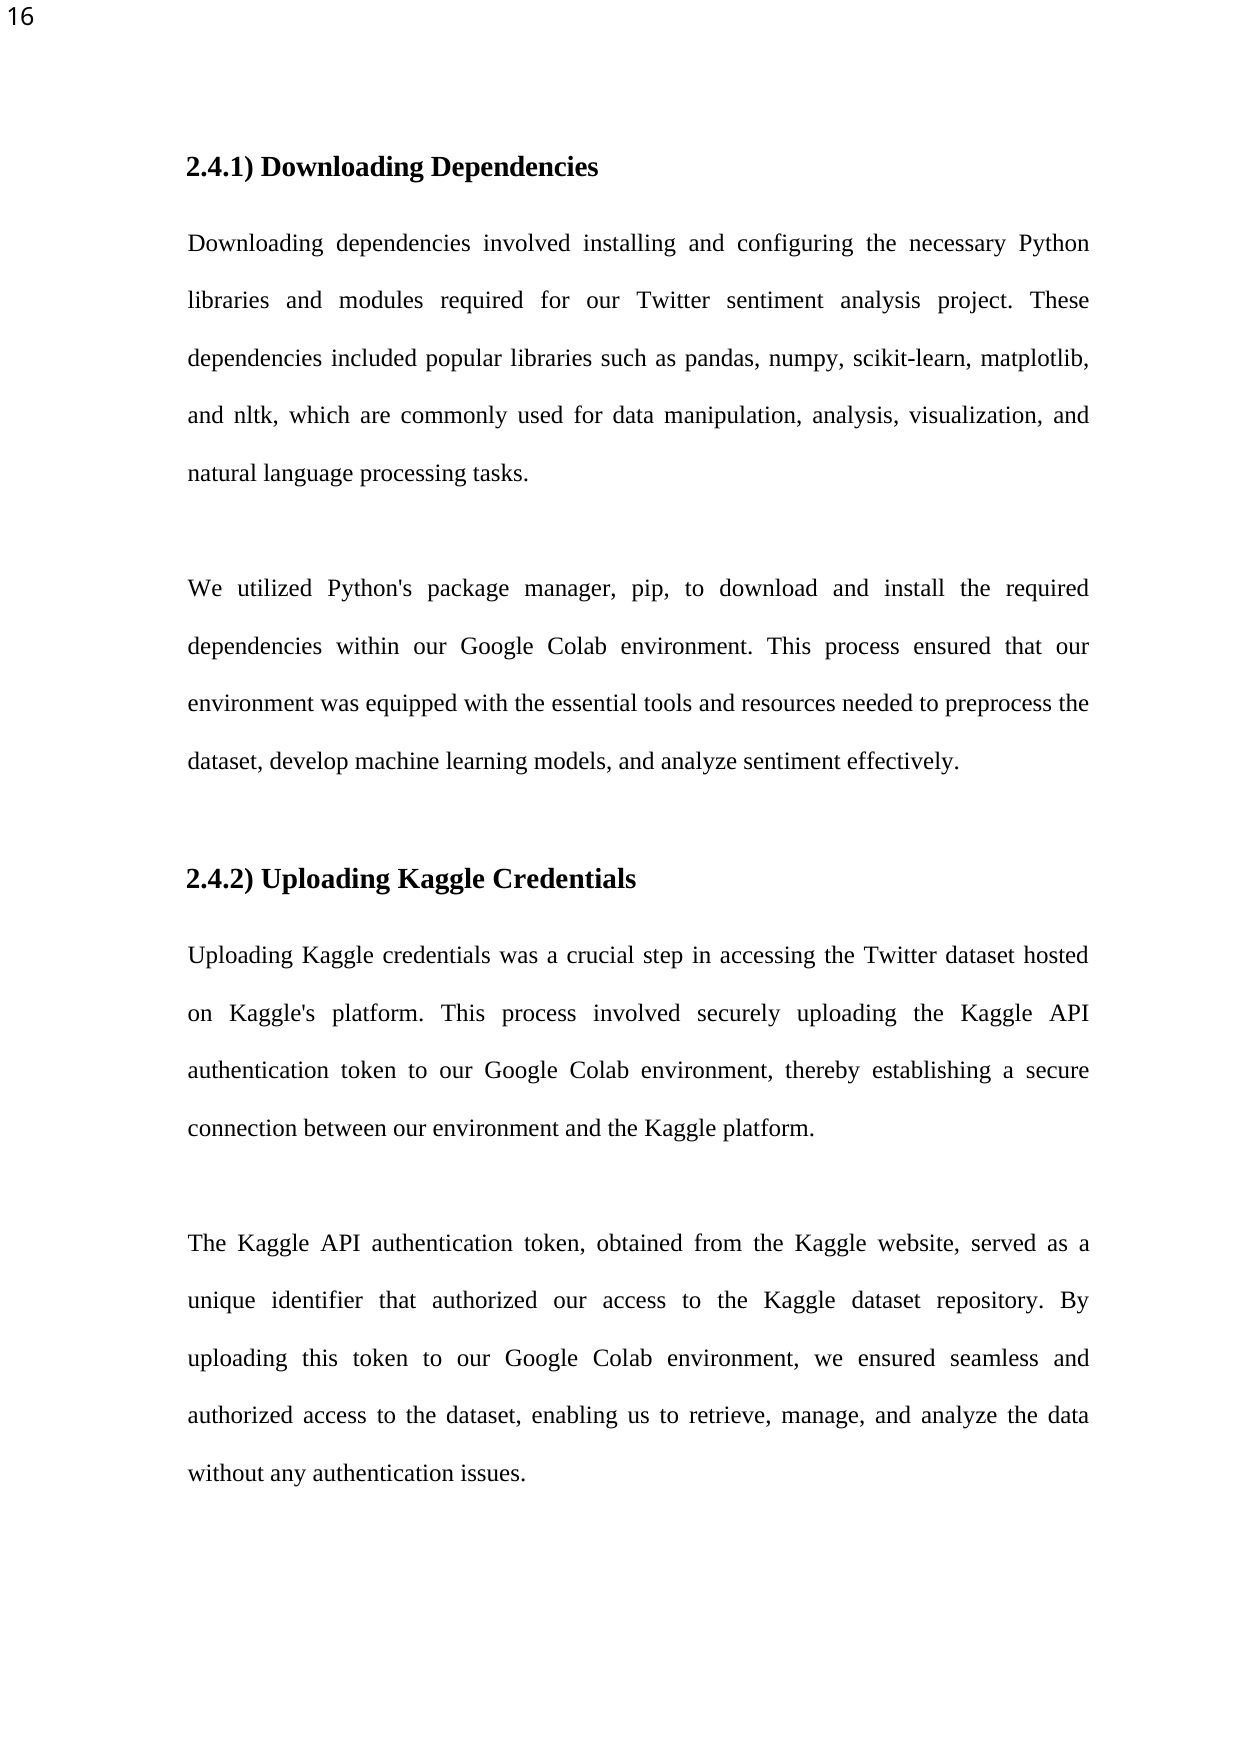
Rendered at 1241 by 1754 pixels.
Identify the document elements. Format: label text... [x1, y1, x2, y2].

text Downloading dependencies involved installing and configuring the necessary Python libraries and modules required for our Twitter sentiment analysis project. These dependencies included popular libraries such as pandas, numpy, scikit-learn, matplotlib, and nltk, which are commonly used for data manipulation, analysis, visualization, and natural language processing tasks. [187, 228, 1091, 487]
subtitle Uploading Kaggle Credentials [186, 861, 1103, 894]
text We utilized Python's package manager, pip, to download and install the required dependencies within our Google Colab environment. This process ensured that our environment was equipped with the essential tools and resources needed to preprocess the dataset, develop machine learning models, and analyze sentiment effectively. [187, 573, 1091, 774]
text The Kaggle API authentication token, obtained from the Kaggle website, served as a unique identifier that authorized our access to the Kaggle dataset repository. By uploading this token to our Google Colab environment, we ensured seamless and authorized access to the dataset, enabling us to retrieve, manage, and analyze the data without any authentication issues. [187, 1228, 1091, 1487]
text Uploading Kaggle credentials was a crucial step in accessing the Twitter dataset hosted on Kaggle's platform. This process involved securely uploading the Kaggle API authentication token to our Google Colab environment, thereby establishing a secure connection between our environment and the Kaggle platform. [187, 940, 1091, 1142]
subtitle Downloading Dependencies [186, 149, 1103, 182]
